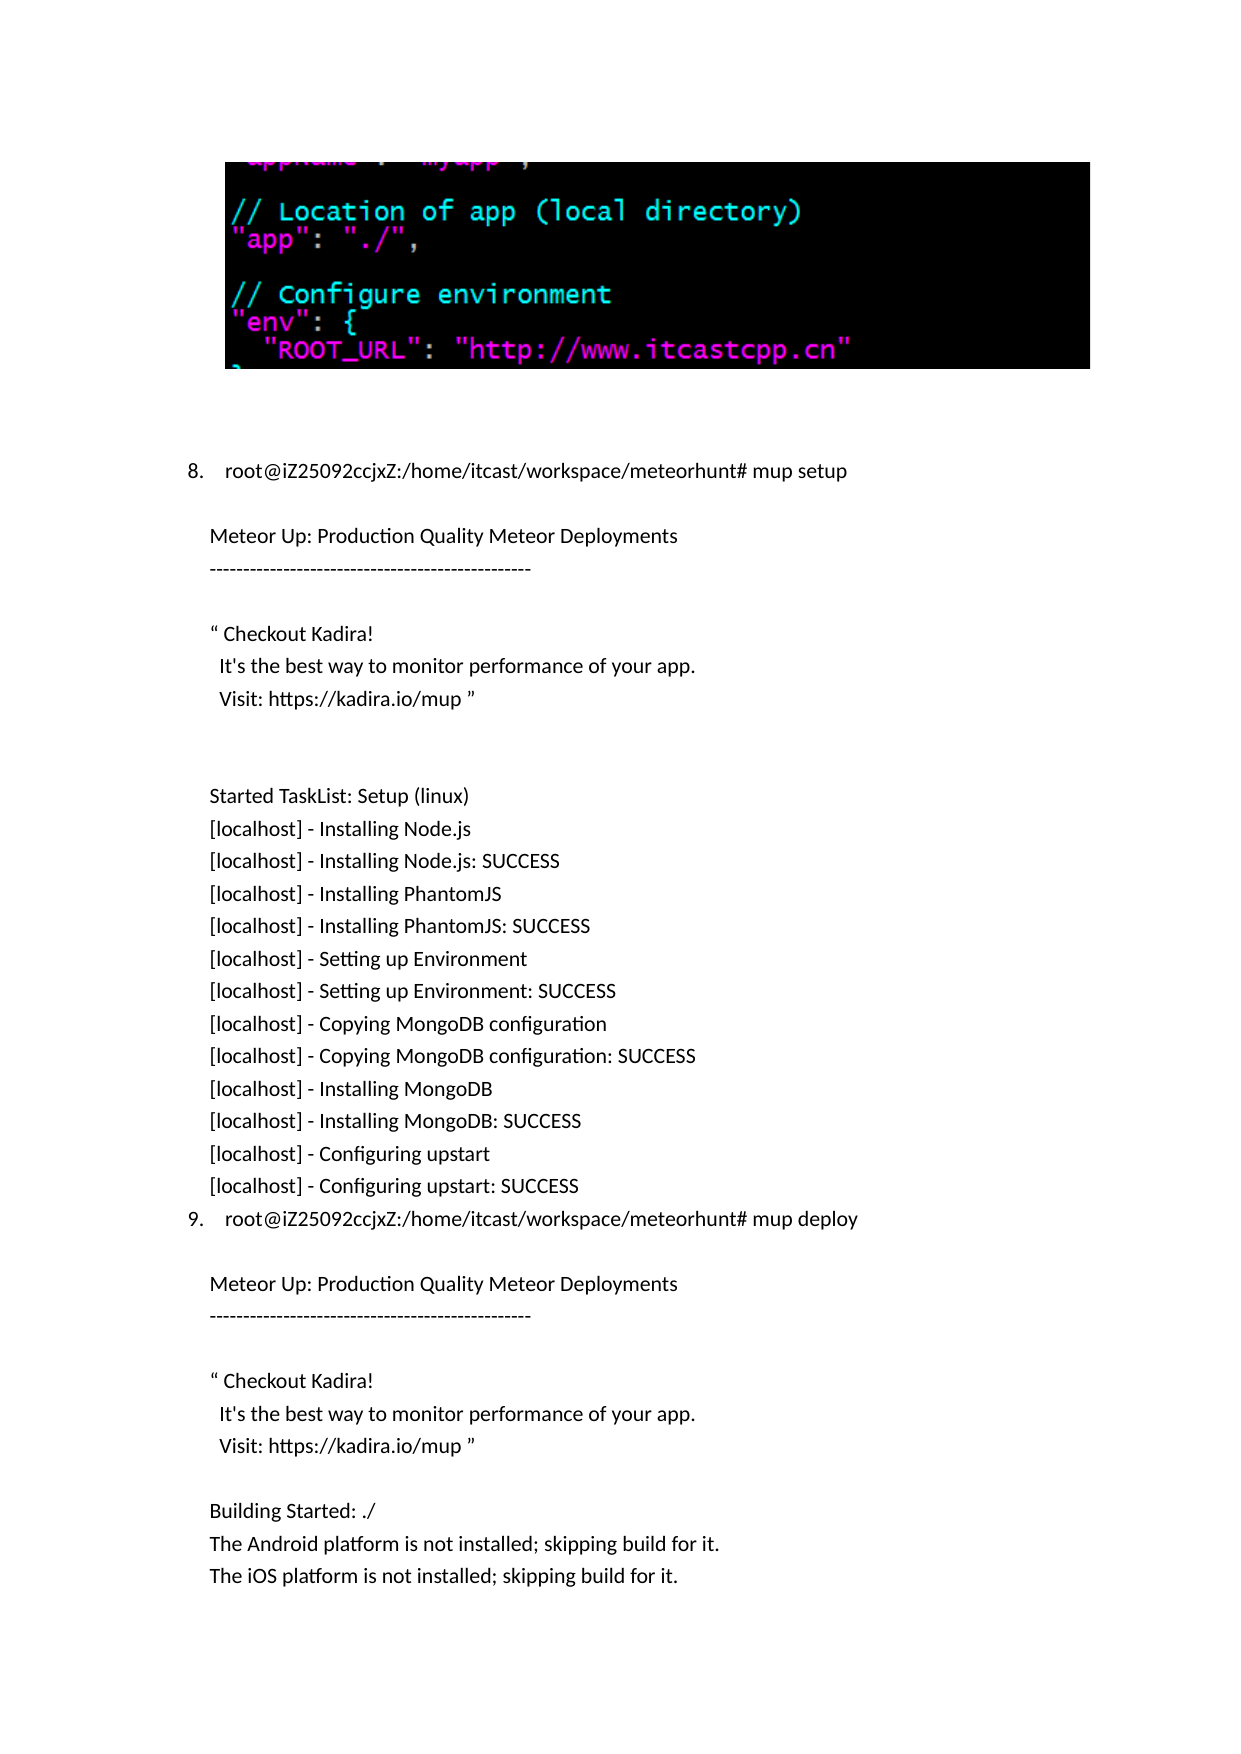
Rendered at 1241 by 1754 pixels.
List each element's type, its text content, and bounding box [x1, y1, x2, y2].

text The Android platform is not installed; skipping build for it. [209, 1527, 1053, 1559]
text [localhost] - Installing Node.js: SUCCESS [209, 844, 1053, 877]
text [localhost] - Copying MongoDB configuration [209, 1007, 1053, 1039]
text [localhost] - Setting up Environment [209, 942, 1053, 974]
text ------------------------------------------------ [209, 1299, 1053, 1332]
list root@iZ25092ccjxZ:/home/itcast/workspace/meteorhunt# mup deploy [187, 1202, 1053, 1234]
text Meteor Up: Production Quality Meteor Deployments [209, 519, 1053, 552]
text Meteor Up: Production Quality Meteor Deployments [209, 1267, 1053, 1299]
text “ Checkout Kadira! [209, 617, 1053, 649]
text Building Started: ./ [209, 1494, 1053, 1527]
text [localhost] - Configuring upstart [209, 1137, 1053, 1169]
text Visit: https://kadira.io/mup ” [209, 1429, 1053, 1462]
text ------------------------------------------------ [209, 552, 1053, 584]
text Visit: https://kadira.io/mup ” [209, 682, 1053, 714]
text It's the best way to monitor performance of your app. [209, 649, 1053, 682]
picture [225, 162, 1091, 369]
text Started TaskList: Setup (linux) [209, 779, 1053, 812]
text [localhost] - Installing PhantomJS [209, 877, 1053, 909]
text The iOS platform is not installed; skipping build for it. [209, 1559, 1053, 1592]
text [localhost] - Installing PhantomJS: SUCCESS [209, 909, 1053, 942]
text “ Checkout Kadira! [209, 1364, 1053, 1397]
list root@iZ25092ccjxZ:/home/itcast/workspace/meteorhunt# mup setup [187, 454, 1053, 487]
text [localhost] - Setting up Environment: SUCCESS [209, 974, 1053, 1007]
text [localhost] - Installing Node.js [209, 812, 1053, 844]
text It's the best way to monitor performance of your app. [209, 1397, 1053, 1429]
text [localhost] - Configuring upstart: SUCCESS [209, 1169, 1053, 1202]
text [localhost] - Installing MongoDB: SUCCESS [209, 1104, 1053, 1137]
text [localhost] - Installing MongoDB [209, 1072, 1053, 1104]
text [localhost] - Copying MongoDB configuration: SUCCESS [209, 1039, 1053, 1072]
